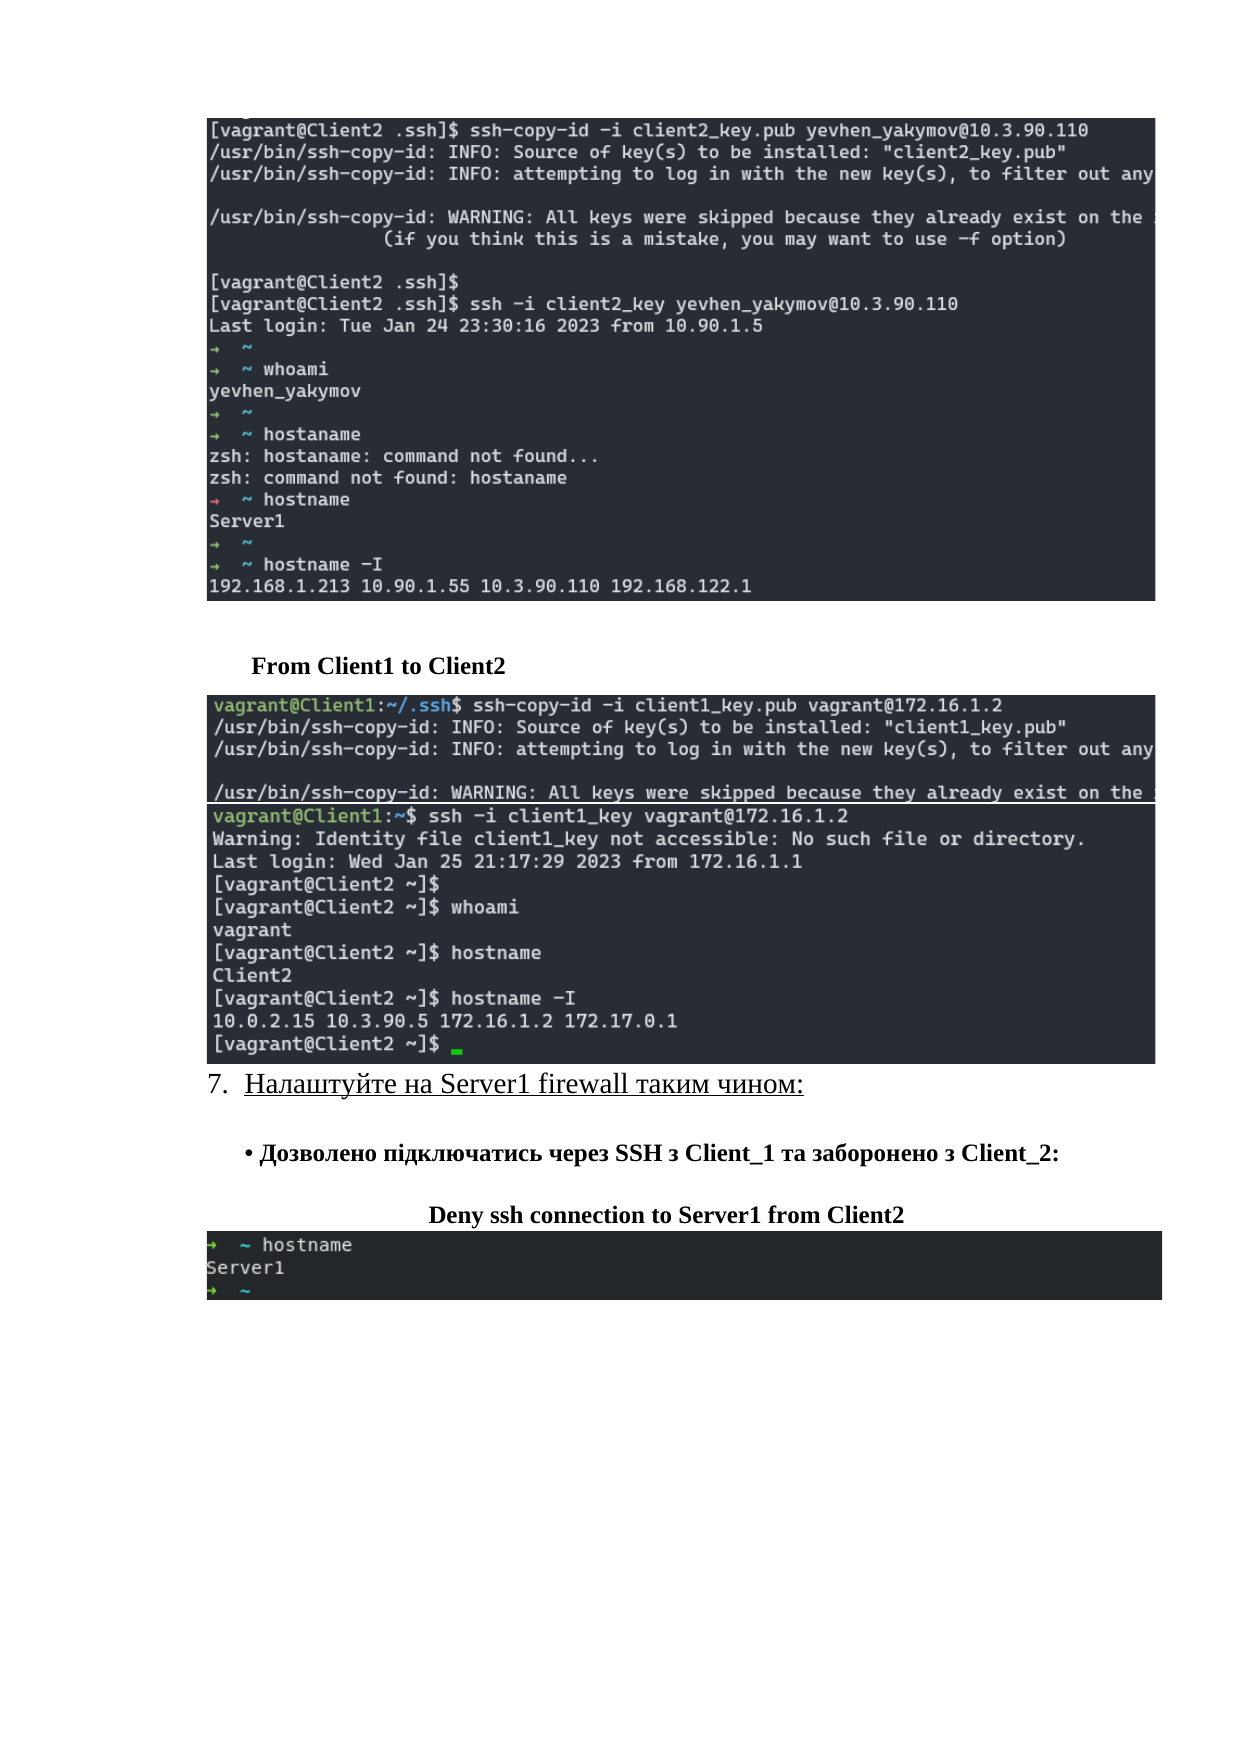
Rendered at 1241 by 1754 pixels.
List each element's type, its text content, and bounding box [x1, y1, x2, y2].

picture [206, 118, 1156, 601]
picture [206, 804, 1156, 1064]
text From Client1 to Client2 [222, 651, 1152, 680]
picture [206, 695, 1156, 802]
list • Дозволено підключатись через SSH з Client_1 та заборонено з Client_2: [244, 1138, 1152, 1167]
list Налаштуйте на Server1 firewall таким чином: [207, 1066, 1152, 1099]
list Deny ssh connection to Server1 from Client2 [428, 1200, 1152, 1229]
picture [206, 1231, 1163, 1300]
